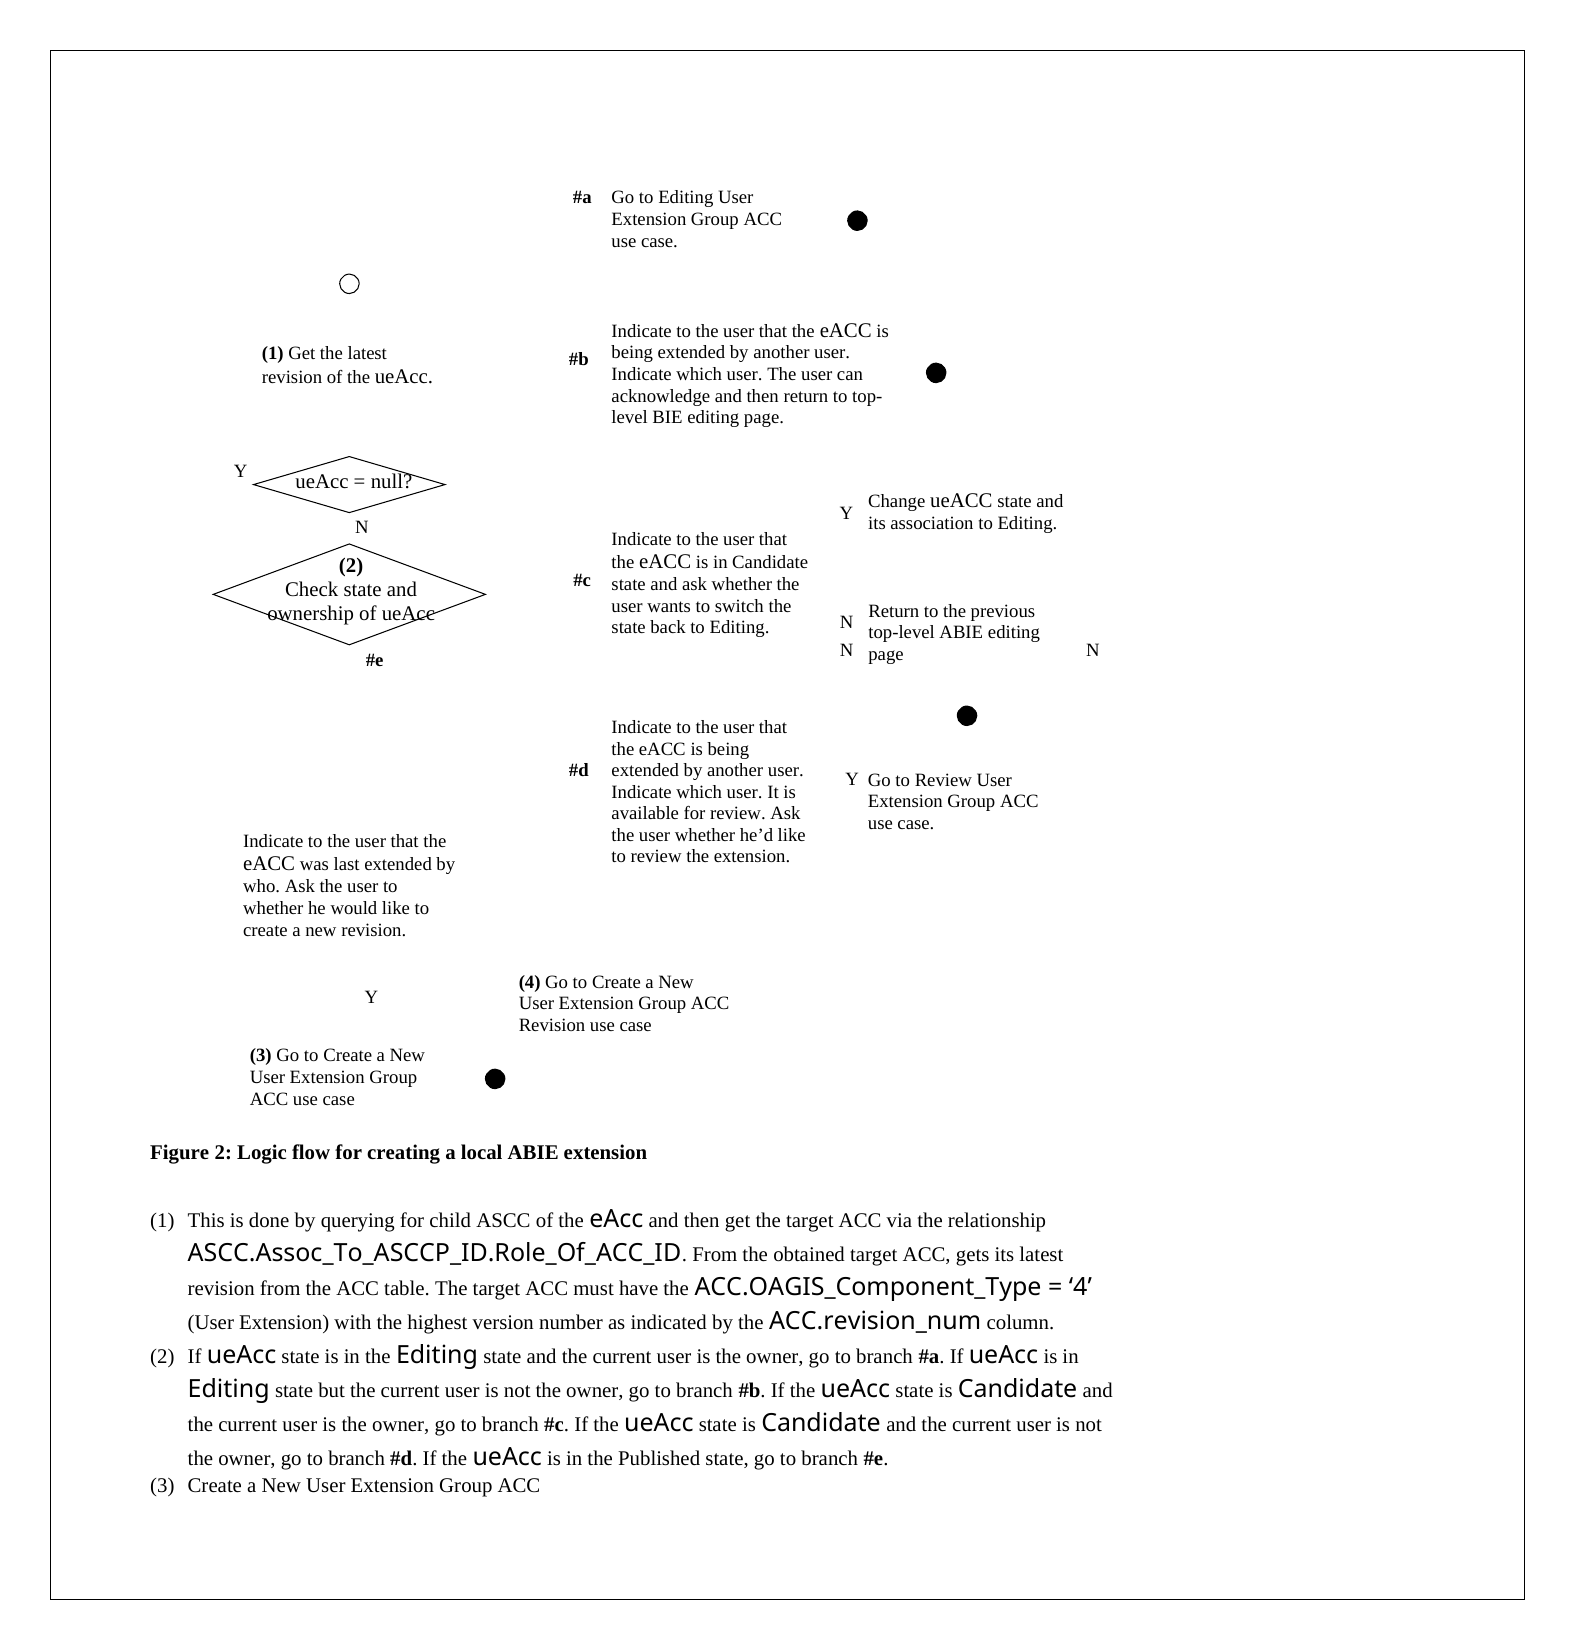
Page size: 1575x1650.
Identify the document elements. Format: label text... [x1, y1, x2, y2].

list This is done by querying for child ASCC of the eAcc and then get the target ACC via the relationship ASCC.Assoc_To_ASCCP_ID.Role_Of_ACC_ID. From the obtained target ACC, gets its latest revision from the ACC table. The target ACC must have the ACC.OAGIS_Component_Type = ‘4’ (User Extension) with the highest version number as indicated by the ACC.revision_num column. [150, 1200, 1125, 1337]
list Create a New User Extension Group ACC [150, 1473, 1125, 1497]
list If ueAcc state is in the Editing state and the current user is the owner, go to branch #a. If ueAcc is in Editing state but the current user is not the owner, go to branch #b. If the ueAcc state is Candidate and the current user is the owner, go to branch #c. If the ueAcc state is Candidate and the current user is not the owner, go to branch #d. If the ueAcc is in the Published state, go to branch #e. [150, 1337, 1125, 1473]
